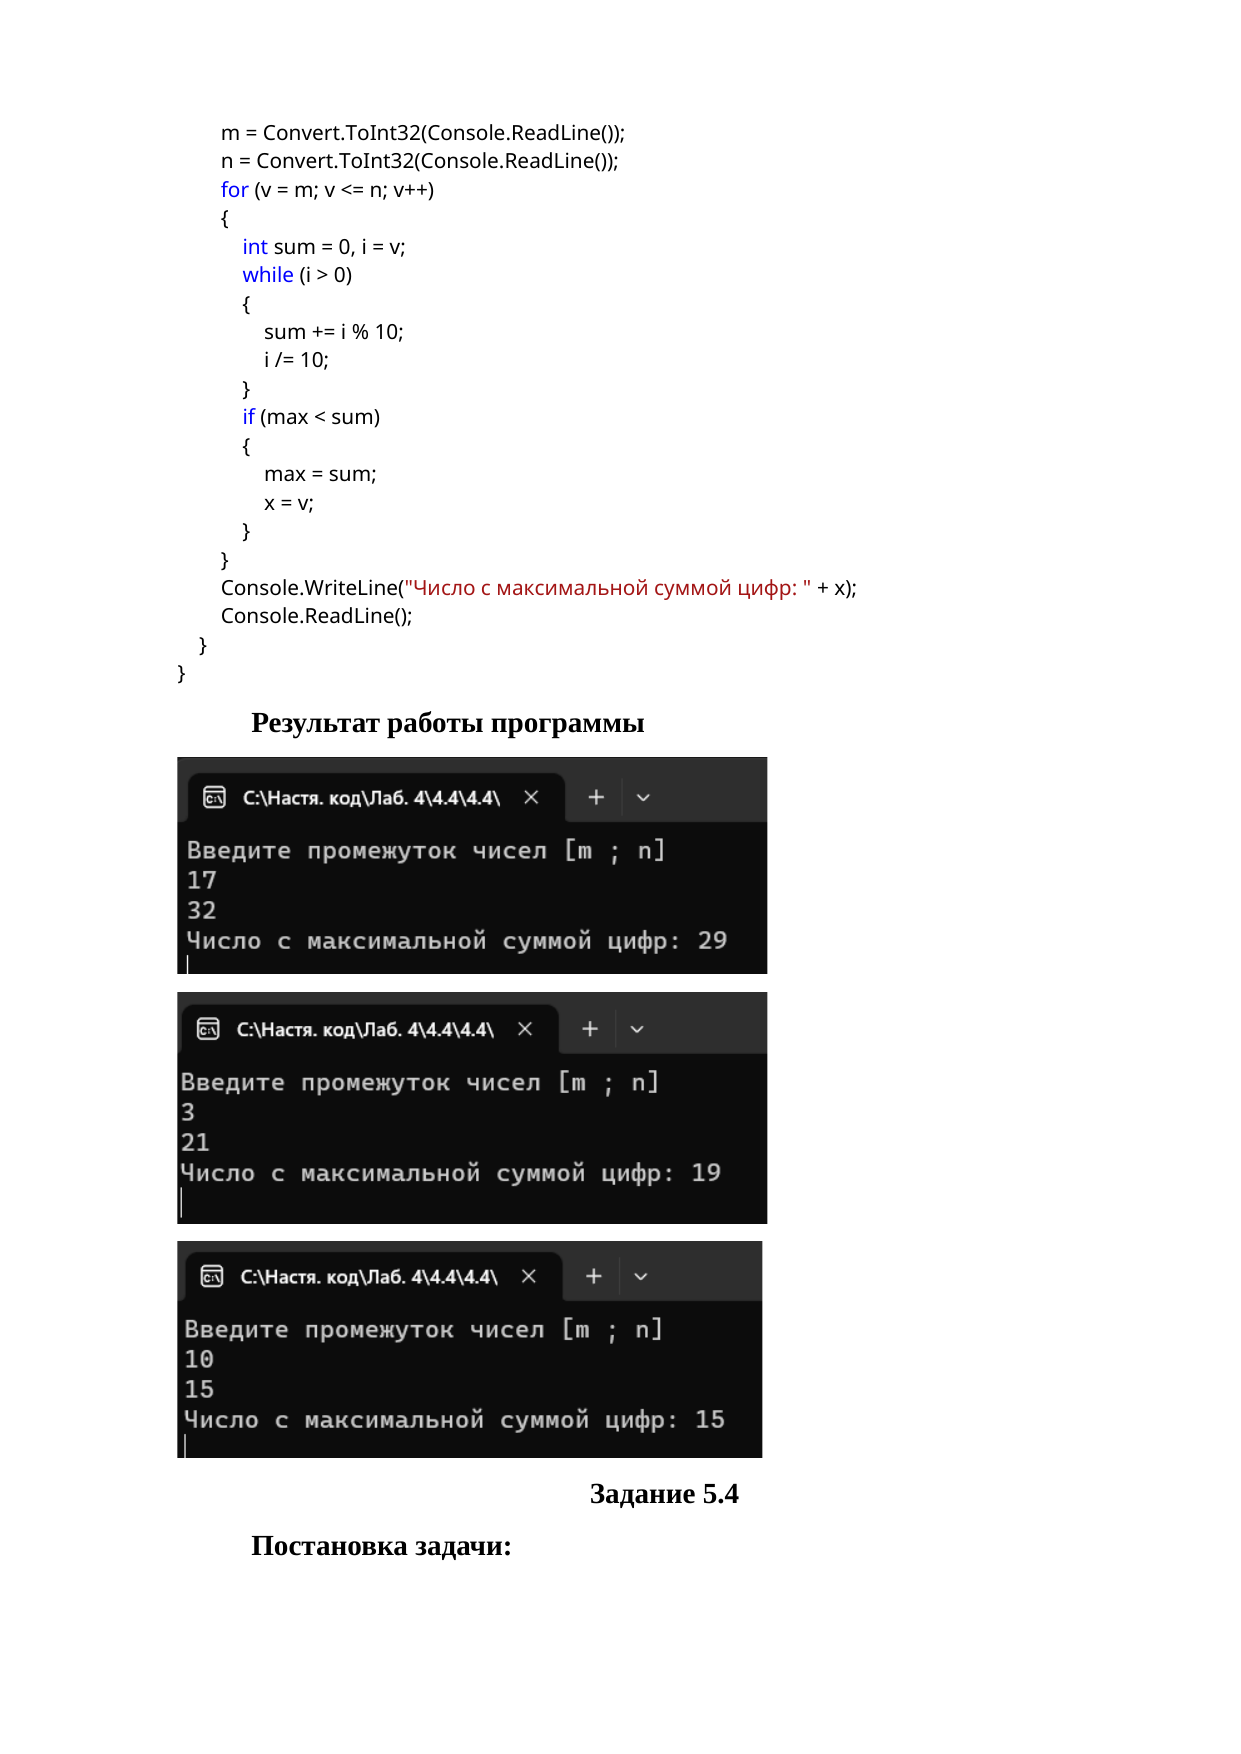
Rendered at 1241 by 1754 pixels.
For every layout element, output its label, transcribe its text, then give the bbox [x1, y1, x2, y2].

text } [177, 658, 1152, 687]
text Постановка задачи: [177, 1528, 1152, 1562]
picture [177, 757, 768, 974]
picture [177, 992, 768, 1224]
text x = v; [177, 488, 1152, 516]
text for (v = m; v <= n; v++) [177, 175, 1152, 203]
text Результат работы программы [177, 705, 1152, 739]
text Задание 5.4 [177, 1476, 1152, 1510]
picture [177, 1241, 763, 1458]
text while (i > 0) [177, 260, 1152, 289]
text int sum = 0, i = v; [177, 232, 1152, 260]
text } [177, 516, 1152, 545]
text sum += i % 10; [177, 317, 1152, 346]
text Console.WriteLine("Число с максимальной суммой цифр: " + x); [177, 573, 1152, 602]
text { [177, 203, 1152, 232]
text } [177, 630, 1152, 658]
text if (max < sum) [177, 402, 1152, 431]
text Console.ReadLine(); [177, 602, 1152, 630]
text } [177, 545, 1152, 573]
text { [177, 431, 1152, 459]
text } [177, 374, 1152, 402]
text max = sum; [177, 459, 1152, 488]
text m = Convert.ToInt32(Console.ReadLine()); [177, 118, 1152, 147]
text n = Convert.ToInt32(Console.ReadLine()); [177, 147, 1152, 175]
text i /= 10; [177, 346, 1152, 374]
text { [177, 289, 1152, 317]
